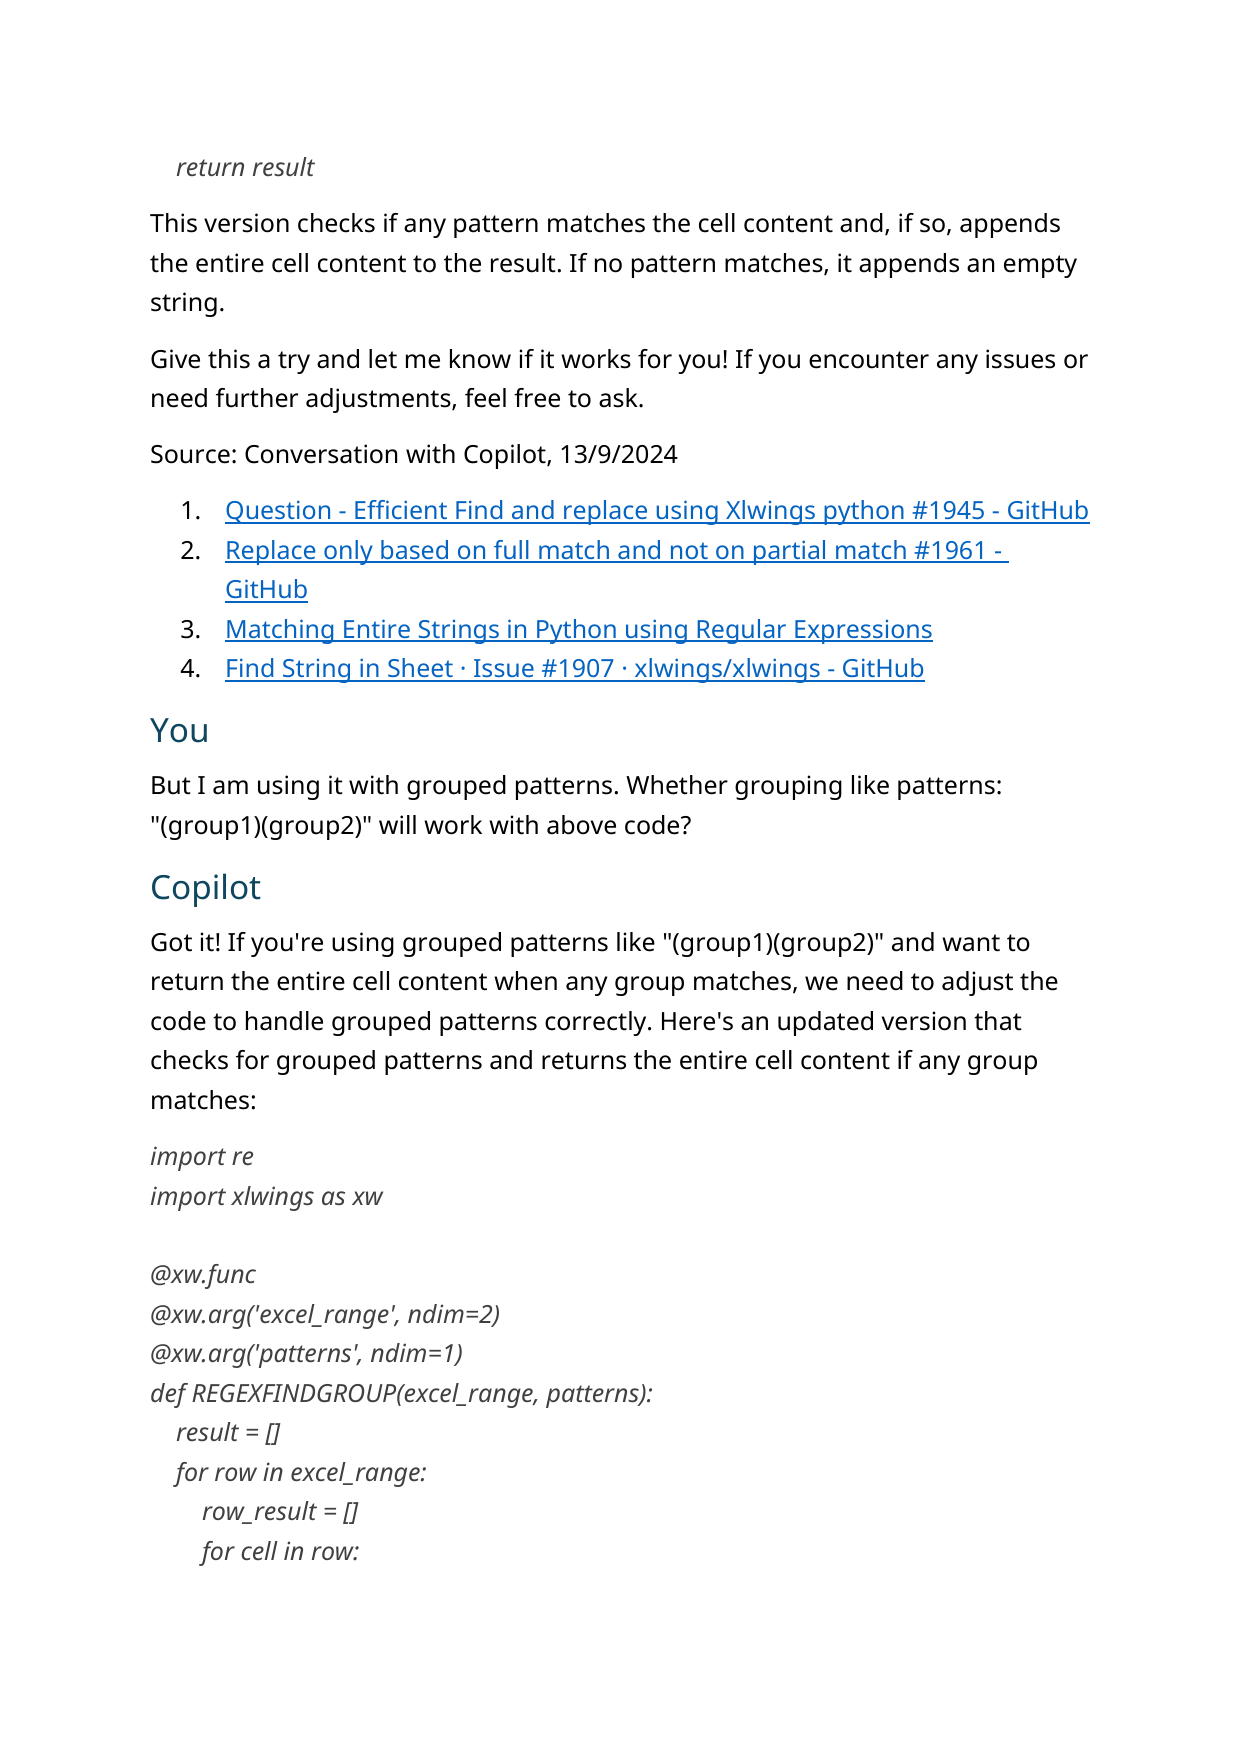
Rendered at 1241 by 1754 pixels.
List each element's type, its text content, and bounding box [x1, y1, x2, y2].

text @xw.func [150, 1257, 1090, 1291]
text result = [] [150, 1415, 1090, 1449]
text import xlwings as xw [150, 1178, 1090, 1212]
text for row in excel_range: [150, 1454, 1090, 1488]
text But I am using it with grouped patterns. Whether grouping like patterns: "(group1)(group2)" will work with above code? [150, 768, 1090, 842]
list Matching Entire Strings in Python using Regular Expressions [180, 611, 1090, 646]
subtitle You [150, 707, 1090, 752]
text Got it! If you're using grouped patterns like "(group1)(group2)" and want to return the entire cell content when any group matches, we need to adjust the code to handle grouped patterns correctly. Here's an updated version that checks for grouped patterns and returns the entire cell content if any group matches: [150, 924, 1090, 1117]
text return result [150, 150, 1090, 184]
text for cell in row: [150, 1533, 1090, 1567]
list Question - Efficient Find and replace using Xlwings python #1945 - GitHub [180, 493, 1090, 527]
text This version checks if any pattern matches the cell content and, if so, appends the entire cell content to the result. If no pattern matches, it appends an empty string. [150, 206, 1090, 319]
text Give this a try and let me know if it works for you! If you encounter any issues or need further adjustments, feel free to ask. [150, 341, 1090, 415]
text import re [150, 1139, 1090, 1173]
text @xw.arg('excel_range', ndim=2) [150, 1297, 1090, 1331]
subtitle Copilot [150, 864, 1090, 909]
list Find String in Sheet · Issue #1907 · xlwings/xlwings - GitHub [180, 651, 1090, 685]
text row_result = [] [150, 1494, 1090, 1528]
text def REGEXFINDGROUP(excel_range, patterns): [150, 1376, 1090, 1409]
text @xw.arg('patterns', ndim=1) [150, 1336, 1090, 1370]
text Source: Conversation with Copilot, 13/9/2024 [150, 437, 1090, 471]
list Replace only based on full match and not on partial match #1961 - GitHub [180, 532, 1090, 606]
